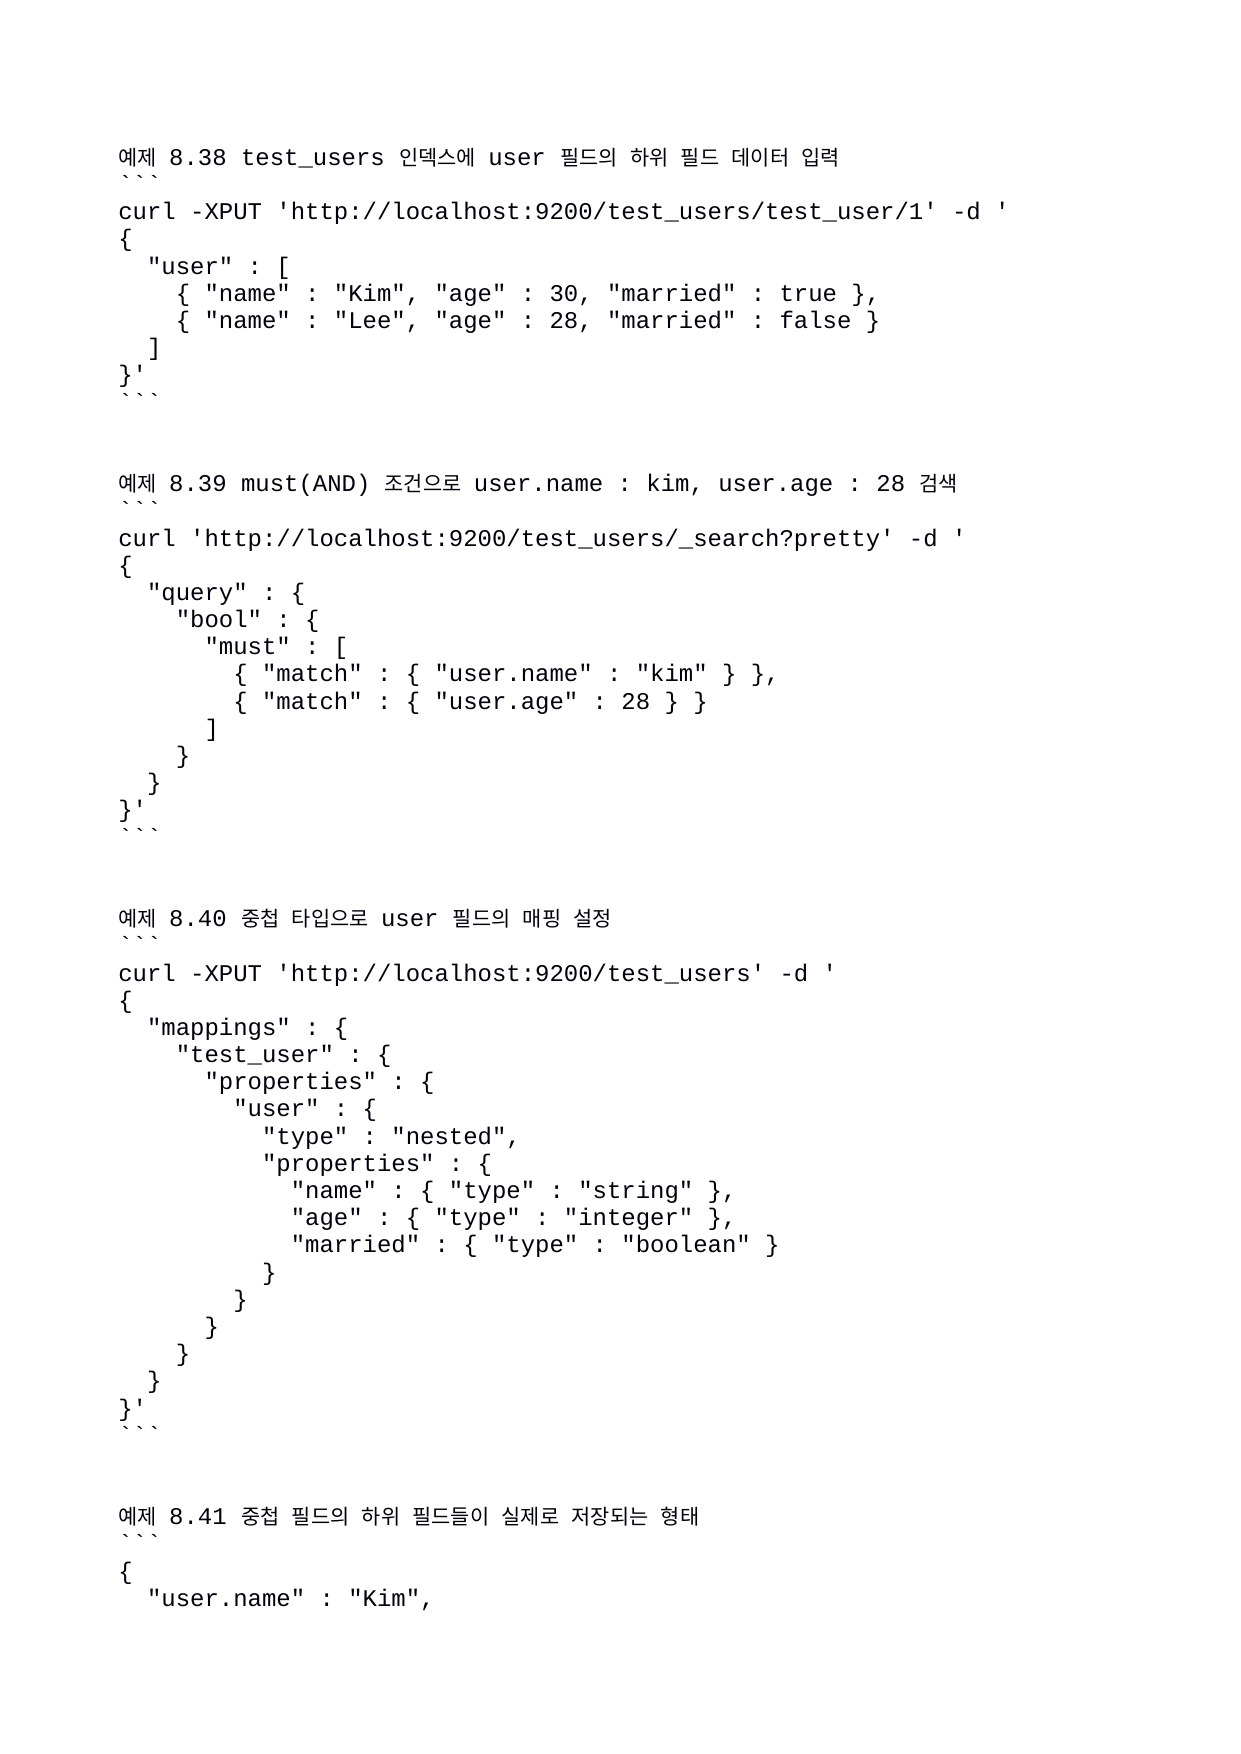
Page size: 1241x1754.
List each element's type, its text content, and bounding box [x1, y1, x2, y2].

text }' [118, 363, 1122, 390]
text ] [118, 716, 1122, 743]
text curl -XPUT 'http://localhost:9200/test_users/test_user/1' -d ' [118, 200, 1122, 227]
text }' [118, 798, 1122, 825]
text { "match" : { "user.name" : "kim" } }, [118, 662, 1122, 689]
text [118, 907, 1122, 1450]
text } [118, 771, 1122, 798]
text "query" : { [118, 580, 1122, 607]
text "user" : [ [118, 254, 1122, 281]
text { "match" : { "user.age" : 28 } } [118, 689, 1122, 716]
text "bool" : { [118, 607, 1122, 635]
text ] [118, 336, 1122, 363]
text "must" : [ [118, 635, 1122, 662]
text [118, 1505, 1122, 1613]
text ``` [118, 172, 1122, 200]
text 예제 8.39 must(AND) 조건으로 user.name : kim, user.age : 28 검색 [118, 472, 1122, 499]
text { [118, 553, 1122, 580]
text ``` [118, 390, 1122, 417]
text { [118, 227, 1122, 254]
text curl 'http://localhost:9200/test_users/_search?pretty' -d ' [118, 526, 1122, 553]
text } [118, 743, 1122, 771]
text { "name" : "Lee", "age" : 28, "married" : false } [118, 308, 1122, 336]
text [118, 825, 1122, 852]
text { "name" : "Kim", "age" : 30, "married" : true }, [118, 281, 1122, 308]
text ``` [118, 499, 1122, 526]
text 예제 8.38 test_users 인덱스에 user 필드의 하위 필드 데이터 입력 [118, 145, 1122, 172]
